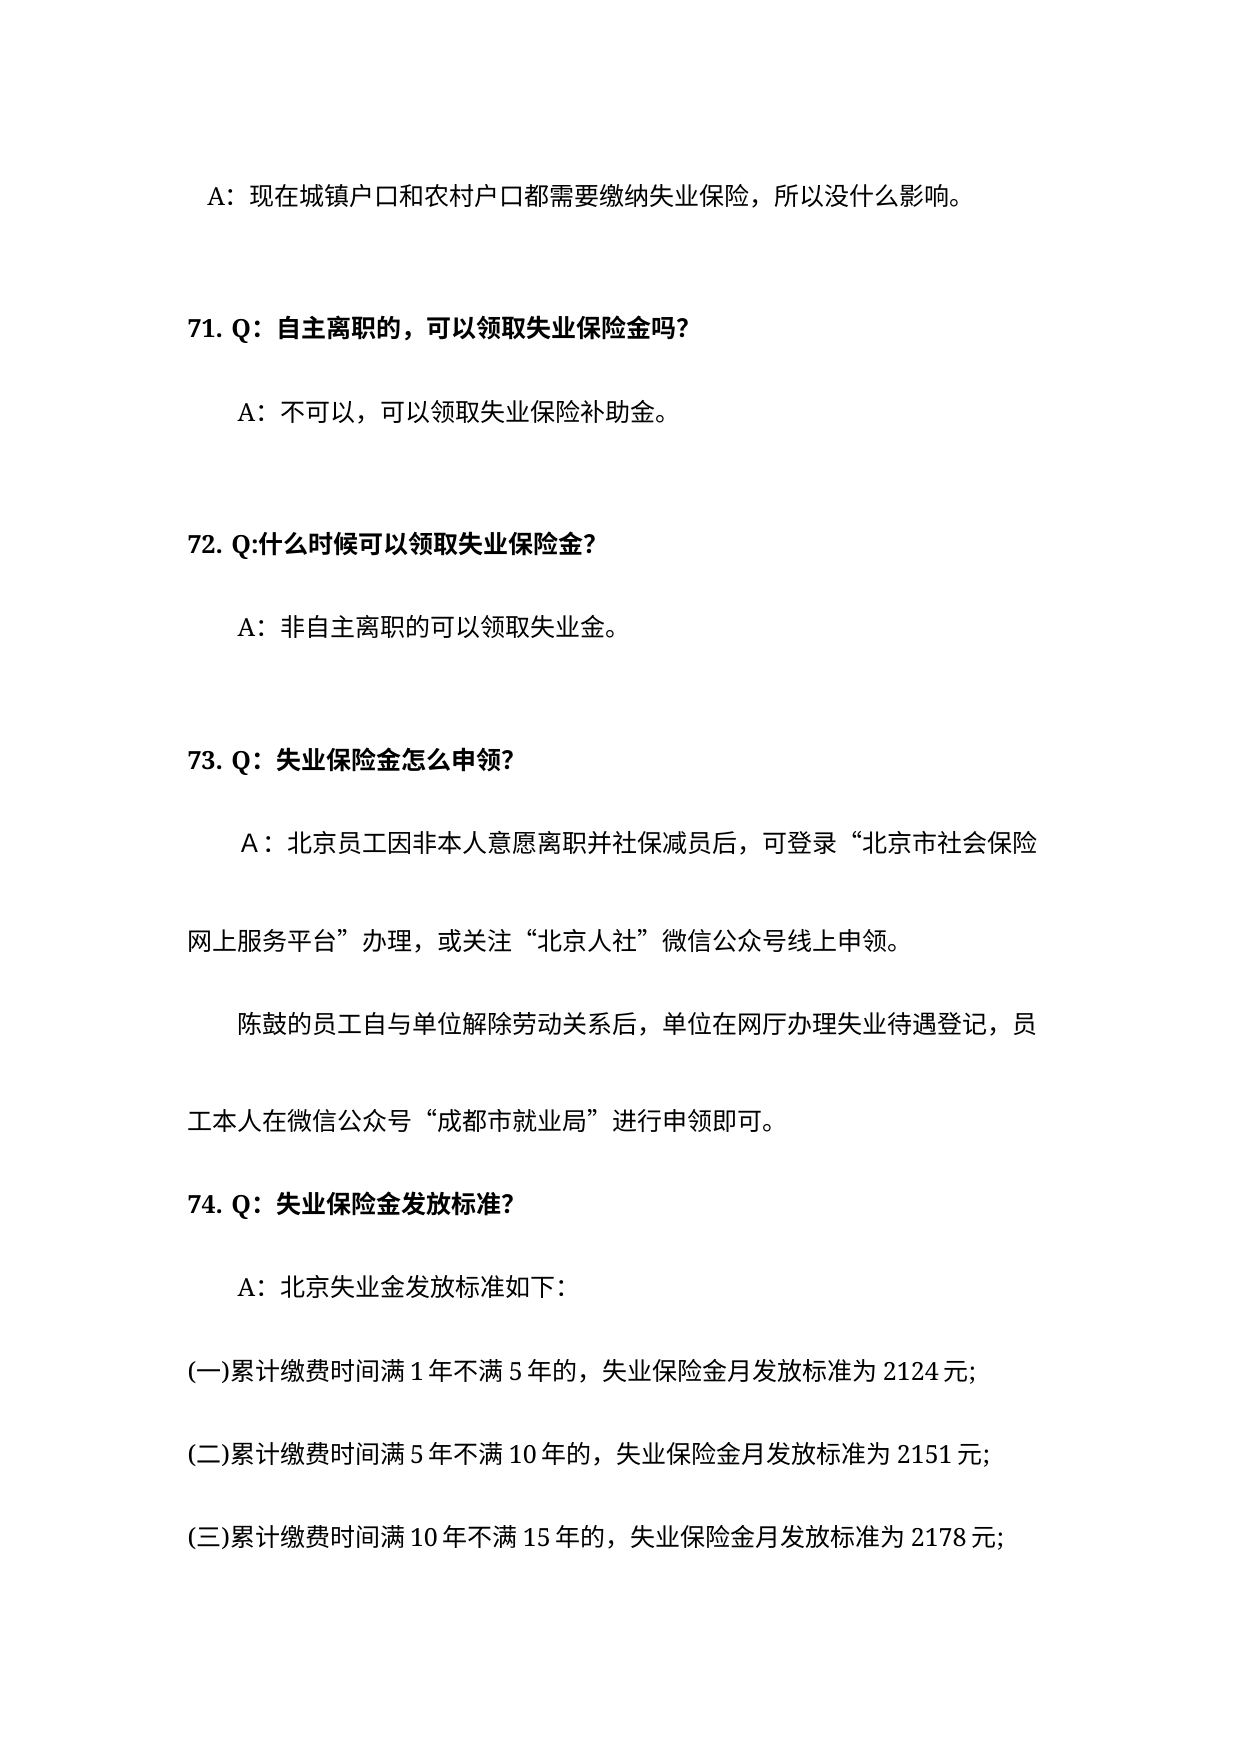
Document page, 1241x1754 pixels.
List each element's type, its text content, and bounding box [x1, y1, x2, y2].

list 陈鼓的员工自与单位解除劳动关系后，单位在网厅办理失业待遇登记，员工本人在微信公众号“成都市就业局”进行申领即可。 [187, 990, 1053, 1152]
list (一)累计缴费时间满1年不满5年的，失业保险金月发放标准为2124元; [187, 1337, 1053, 1402]
list Q：自主离职的，可以领取失业保险金吗？ [187, 294, 1053, 359]
list Q：失业保险金怎么申领？ [187, 726, 1053, 791]
list A：北京失业金发放标准如下： [187, 1253, 1053, 1318]
list A：非自主离职的可以领取失业金。 [187, 593, 1053, 658]
list Q：失业保险金发放标准？ [187, 1170, 1053, 1235]
list Ａ：北京员工因非本人意愿离职并社保减员后，可登录“北京市社会保险网上服务平台”办理，或关注“北京人社”微信公众号线上申领。 [187, 809, 1053, 972]
list (三)累计缴费时间满10年不满15年的，失业保险金月发放标准为2178元; [187, 1503, 1053, 1568]
list (二)累计缴费时间满5年不满10年的，失业保险金月发放标准为2151元; [187, 1420, 1053, 1485]
list Q:什么时候可以领取失业保险金？ [187, 510, 1053, 575]
list A：不可以，可以领取失业保险补助金。 [187, 378, 1053, 443]
list A：现在城镇户口和农村户口都需要缴纳失业保险，所以没什么影响。 [187, 162, 1053, 227]
